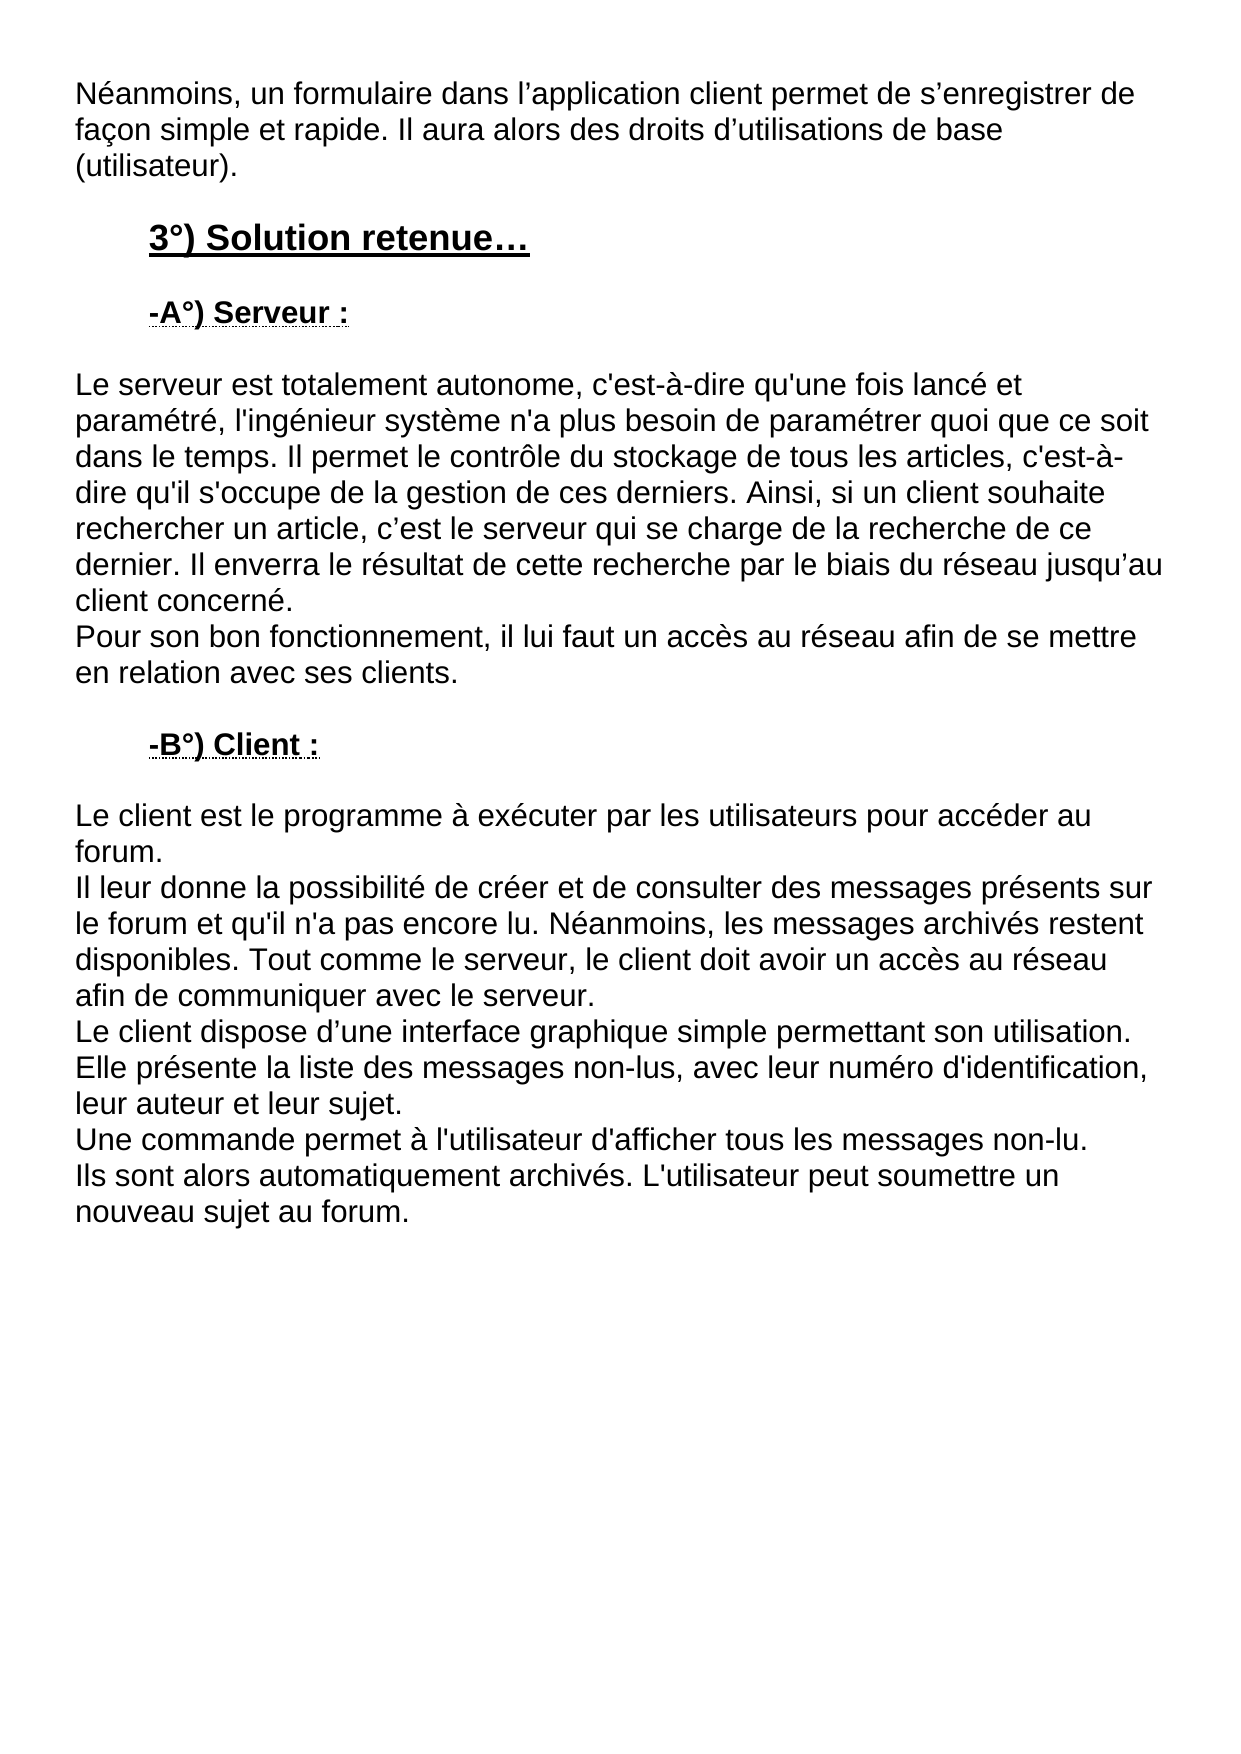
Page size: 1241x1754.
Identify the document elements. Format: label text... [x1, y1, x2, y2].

text Il leur donne la possibilité de créer et de consulter des messages présents sur le forum et qu'il n'a pas encore lu. Néanmoins, les messages archivés restent disponibles. Tout comme le serveur, le client doit avoir un accès au réseau afin de communiquer avec le serveur. [75, 869, 1165, 1013]
text 3°) Solution retenue… [75, 216, 1165, 258]
text Pour son bon fonctionnement, il lui faut un accès au réseau afin de se mettre en relation avec ses clients. [75, 618, 1165, 689]
text Le client dispose d’une interface graphique simple permettant son utilisation. Elle présente la liste des messages non-lus, avec leur numéro d'identification, leur auteur et leur sujet. [75, 1013, 1165, 1121]
text Le serveur est totalement autonome, c'est-à-dire qu'une fois lancé et paramétré, l'ingénieur système n'a plus besoin de paramétrer quoi que ce soit dans le temps. Il permet le contrôle du stockage de tous les articles, c'est-à-dire qu'il s'occupe de la gestion de ces derniers. Ainsi, si un client souhaite rechercher un article, c’est le serveur qui se charge de la recherche de ce dernier. Il enverra le résultat de cette recherche par le biais du réseau jusqu’au client concerné. [75, 366, 1165, 618]
text -B°) Client : [75, 726, 1165, 761]
text Néanmoins, un formulaire dans l’application client permet de s’enregistrer de façon simple et rapide. Il aura alors des droits d’utilisations de base (utilisateur). [75, 75, 1165, 183]
text -A°) Serveur : [75, 294, 1165, 330]
text Une commande permet à l'utilisateur d'afficher tous les messages non-lu. [75, 1121, 1165, 1157]
text Ils sont alors automatiquement archivés. L'utilisateur peut soumettre un nouveau sujet au forum. [75, 1157, 1165, 1229]
text Le client est le programme à exécuter par les utilisateurs pour accéder au forum. [75, 797, 1165, 869]
